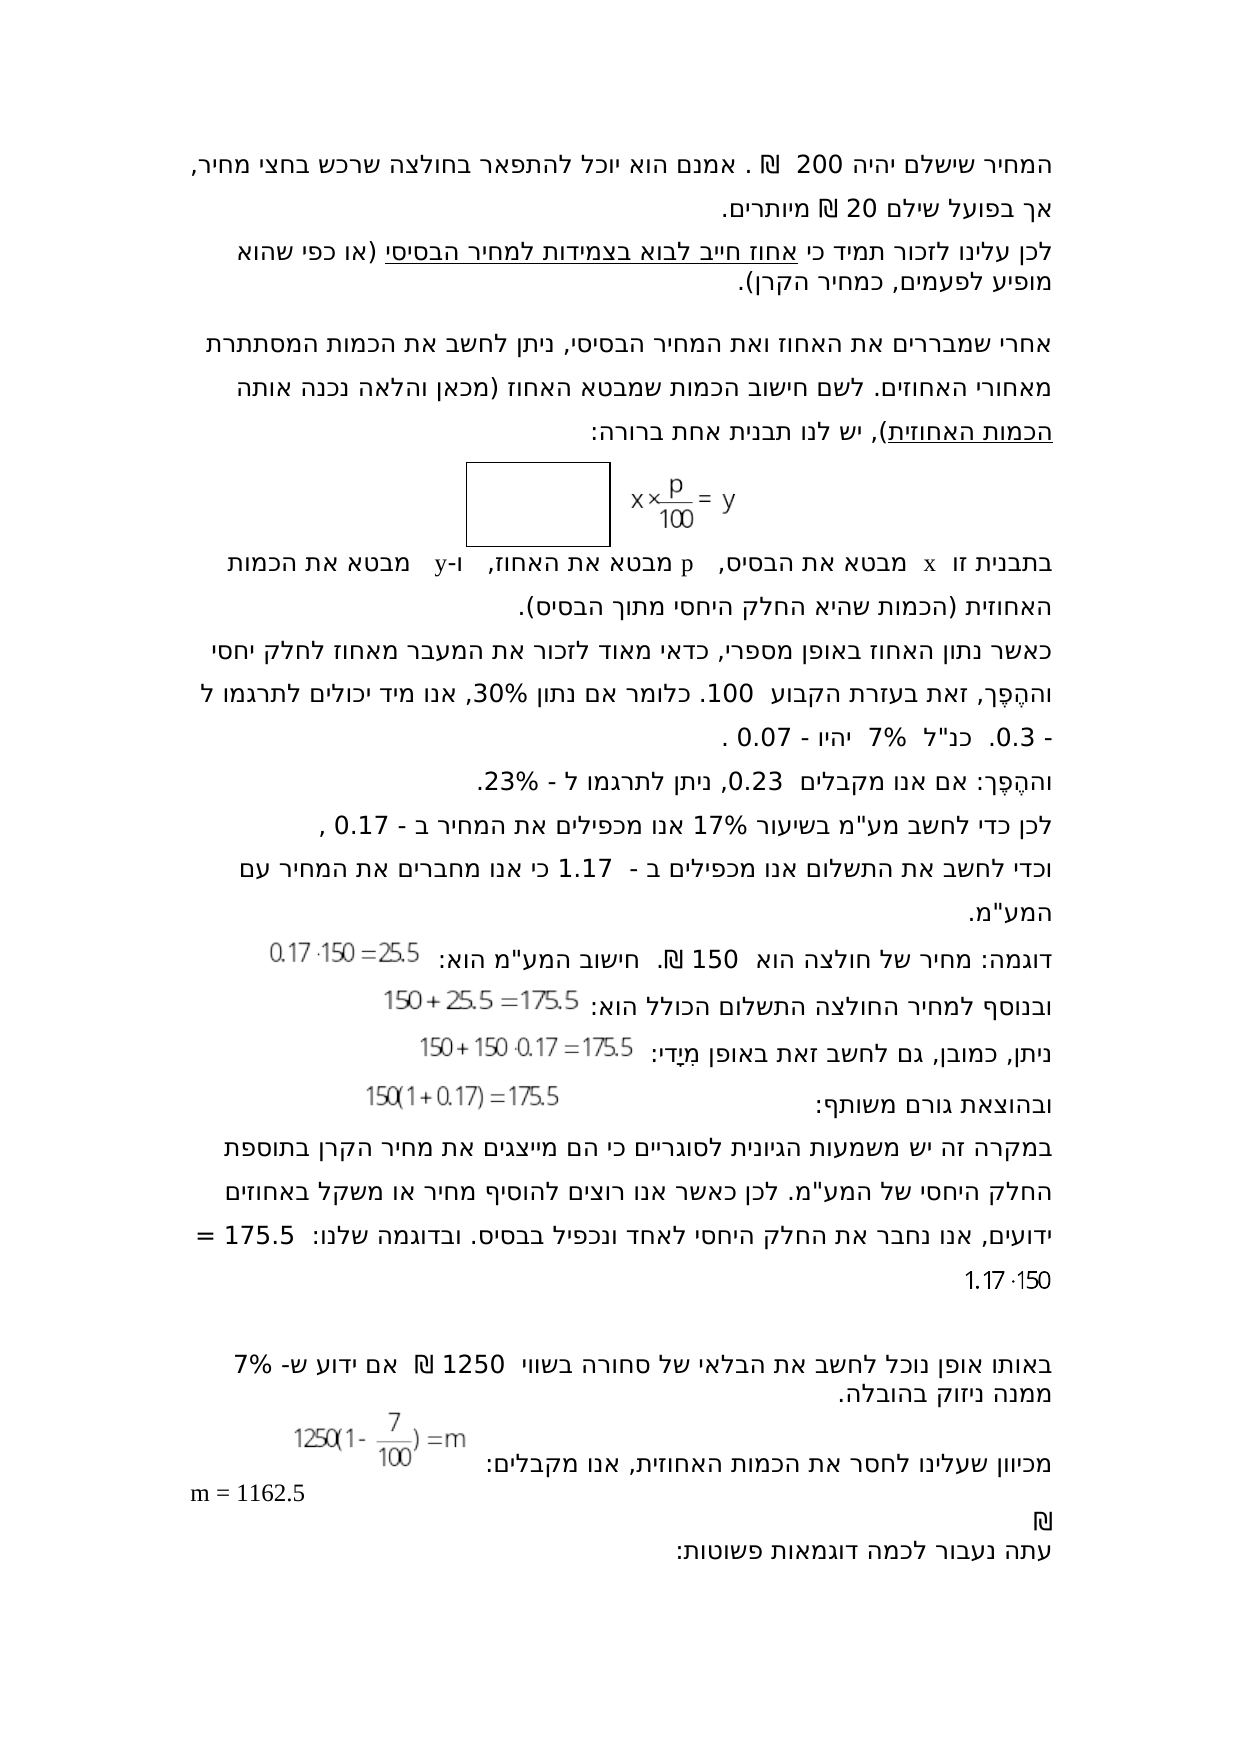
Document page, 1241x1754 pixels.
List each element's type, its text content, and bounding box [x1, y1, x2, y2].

text ובנוסף למחיר החולצה התשלום הכולל הוא: [187, 989, 1053, 1022]
text דוגמה: מחיר של חולצה הוא 150 ₪. חישוב המע"מ הוא: [187, 942, 1053, 974]
text בתבנית זו x מבטא את הבסיס, p מבטא את האחוז, ו-y מבטא את הכמות האחוזית (הכמות שהיא החלק היחסי מתוך הבסיס). [187, 548, 1053, 621]
text אחרי שמבררים את האחוז ואת המחיר הבסיסי, ניתן לחשב את הכמות המסתתרת מאחורי האחוזים. לשם חישוב הכמות שמבטא האחוז (מכאן והלאה נכנה אותה הכמות האחוזית), יש לנו תבנית אחת ברורה: [187, 329, 1053, 446]
text לכן עלינו לזכור תמיד כי אחוז חייב לבוא בצמידות למחיר הבסיסי (או כפי שהוא מופיע לפעמים, כמחיר הקרן). [187, 237, 1053, 296]
text וכדי לחשב את התשלום אנו מכפילים ב - 1.17 כי אנו מחברים את המחיר עם המע"מ. [187, 854, 1053, 927]
text כאשר נתון האחוז באופן מספרי, כדאי מאוד לזכור את המעבר מאחוז לחלק יחסי וההֶפֶך, זאת בעזרת הקבוע 100. כלומר אם נתון 30%, אנו מיד יכולים לתרגמו ל - 0.3. כנ"ל 7% יהיו - 0.07 . [187, 636, 1053, 752]
text באותו אופן נוכל לחשב את הבלאי של סחורה בשווי 1250 ₪ אם ידוע ש- 7% ממנה ניזוק בהובלה. [187, 1350, 1053, 1408]
text לכן כדי לחשב מע"מ בשיעור 17% אנו מכפילים את המחיר ב - 0.17 , [187, 811, 1053, 840]
text עתה נעבור לכמה דוגמאות פשוטות: [187, 1536, 1053, 1565]
text ובהוצאת גורם משותף: [187, 1083, 1053, 1119]
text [187, 150, 1053, 223]
text במקרה זה יש משמעות הגיונית לסוגריים כי הם מייצגים את מחיר הקרן בתוספת החלק היחסי של המע"מ. לכן כאשר אנו רוצים להוסיף מחיר או משקל באחוזים ידועים, אנו נחבר את החלק היחסי לאחד ונכפיל בבסיס. ובדוגמה שלנו: 175.5 = [187, 1133, 1053, 1301]
text וההֶפֶך: אם אנו מקבלים 0.23, ניתן לתרגמו ל - 23%. [187, 767, 1053, 796]
text מכיוון שעלינו לחסר את הכמות האחוזית, אנו מקבלים: [187, 1408, 1053, 1478]
text ניתן, כמובן, גם לחשב זאת באופן מִיָדי: [187, 1036, 1053, 1069]
text m = 1162.5 ₪ [187, 1478, 1053, 1536]
